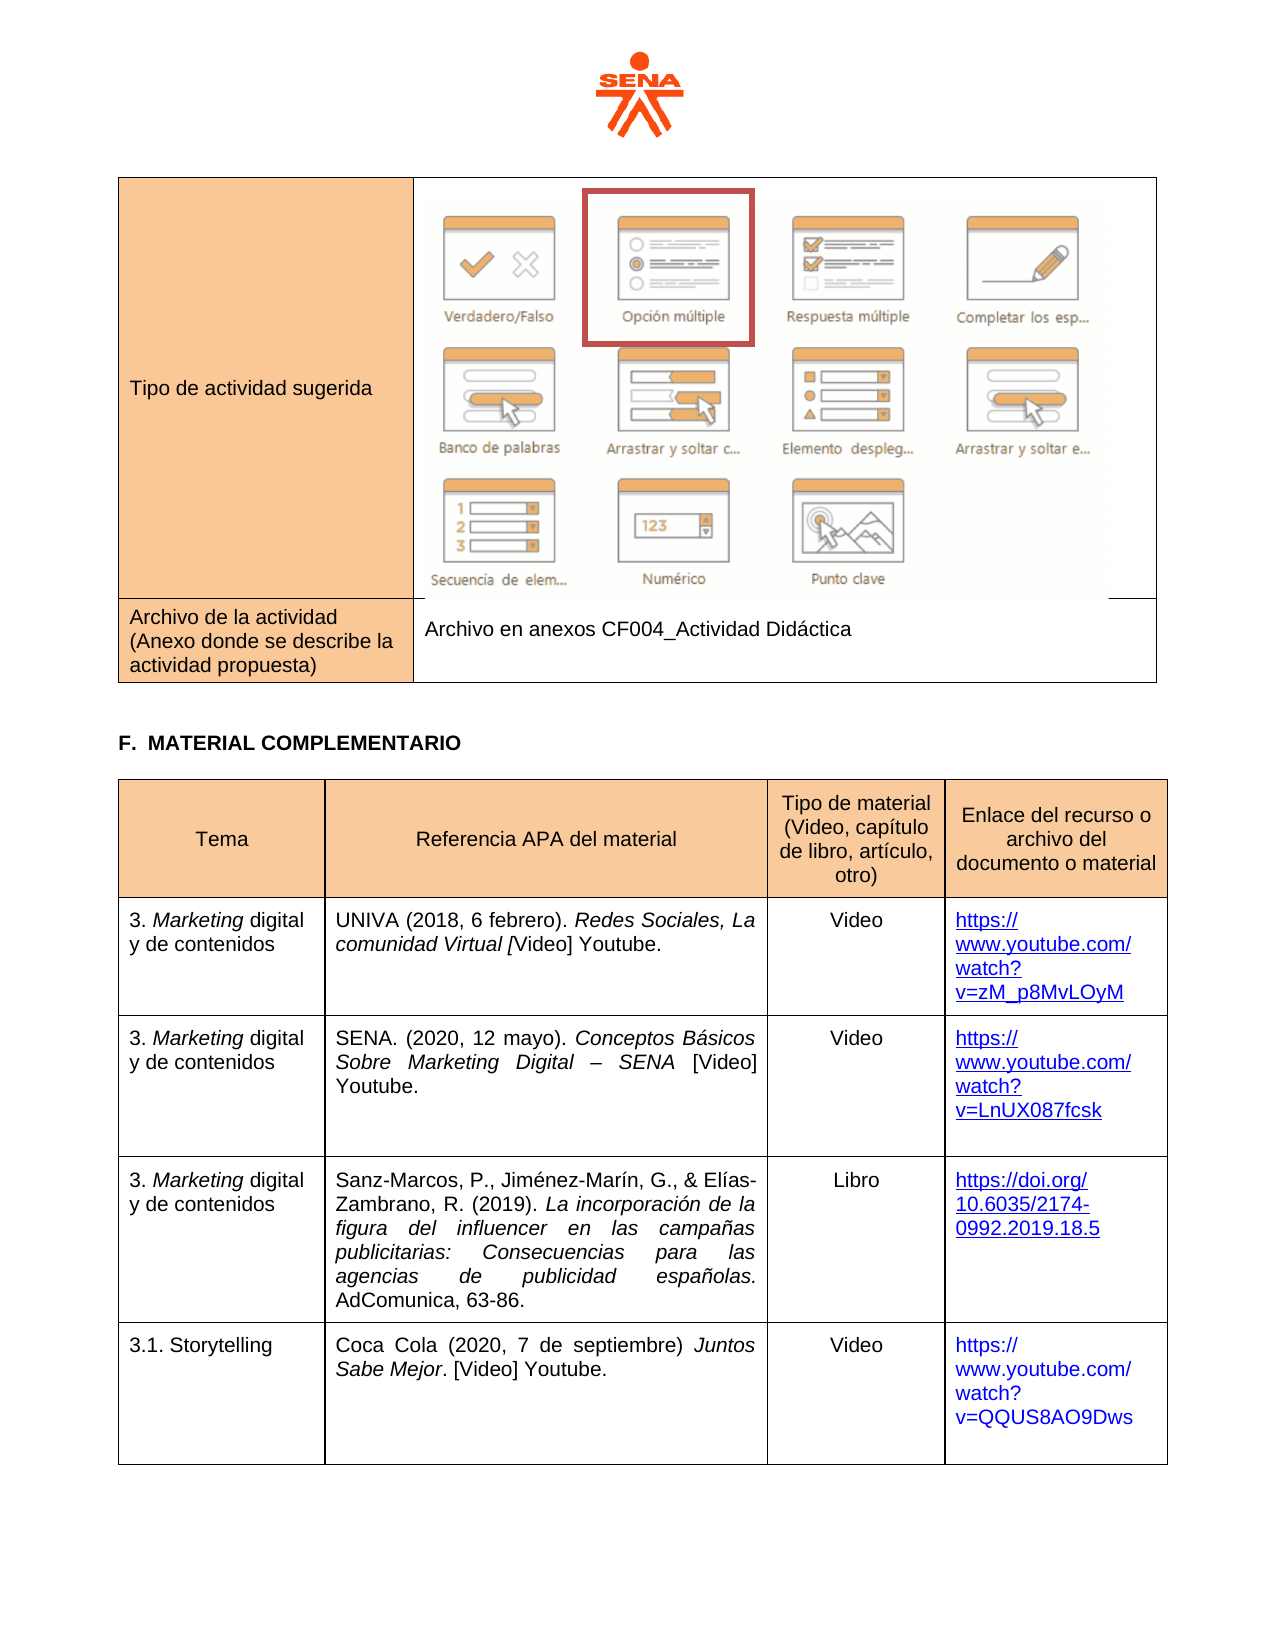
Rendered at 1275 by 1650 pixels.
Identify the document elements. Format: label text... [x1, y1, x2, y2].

table_cell https://www.youtube.com/watch?v=zM_p8MvLOyM [946, 898, 1167, 1014]
picture [585, 48, 690, 142]
table_header Referencia APA del material [326, 780, 767, 897]
picture [588, 202, 749, 341]
table_header Tipo de material (Video, capítulo de libro, artículo, otro) [768, 780, 944, 897]
list MATERIAL COMPLEMENTARIO [118, 731, 1157, 755]
table_header Tema [119, 780, 324, 897]
table_cell Archivo en anexos CF004_Actividad Didáctica [414, 599, 1156, 682]
table_cell https://www.youtube.com/watch?v=QQUS8AO9Dws [946, 1323, 1167, 1463]
table_cell Video [768, 1323, 944, 1463]
table_cell https://www.youtube.com/watch?v=LnUX087fcsk [946, 1016, 1167, 1156]
table_cell 3.1. Storytelling [119, 1323, 324, 1463]
table_cell Tipo de actividad sugerida [119, 178, 413, 598]
table_cell 3. Marketing digital y de contenidos [119, 1157, 324, 1322]
table_header Enlace del recurso o archivo del documento o material [946, 780, 1167, 897]
table_cell [414, 178, 1156, 598]
table_cell Coca Cola (2020, 7 de septiembre) Juntos Sabe Mejor. [Video] Youtube. [326, 1323, 767, 1463]
table_cell 3. Marketing digital y de contenidos [119, 1016, 324, 1156]
table_cell Sanz-Marcos, P., Jiménez-Marín, G., & Elías-Zambrano, R. (2019). La incorporación de la figura del influencer en las campañas publicitarias: Consecuencias para las agencias de publicidad españolas. AdComunica, 63-86. [326, 1157, 767, 1322]
picture [424, 202, 1109, 599]
table_cell SENA. (2020, 12 mayo). Conceptos Básicos Sobre Marketing Digital – SENA [Video] Youtube. [326, 1016, 767, 1156]
table_cell UNIVA (2018, 6 febrero). Redes Sociales, La comunidad Virtual [Video] Youtube. [326, 898, 767, 1014]
table_cell https://doi.org/10.6035/2174-0992.2019.18.5 [946, 1157, 1167, 1322]
table_cell Video [768, 1016, 944, 1156]
table_cell Archivo de la actividad (Anexo donde se describe la actividad propuesta) [119, 599, 413, 682]
table_cell Libro [768, 1157, 944, 1322]
table_cell Video [768, 898, 944, 1014]
table_cell 3. Marketing digital y de contenidos [119, 898, 324, 1014]
